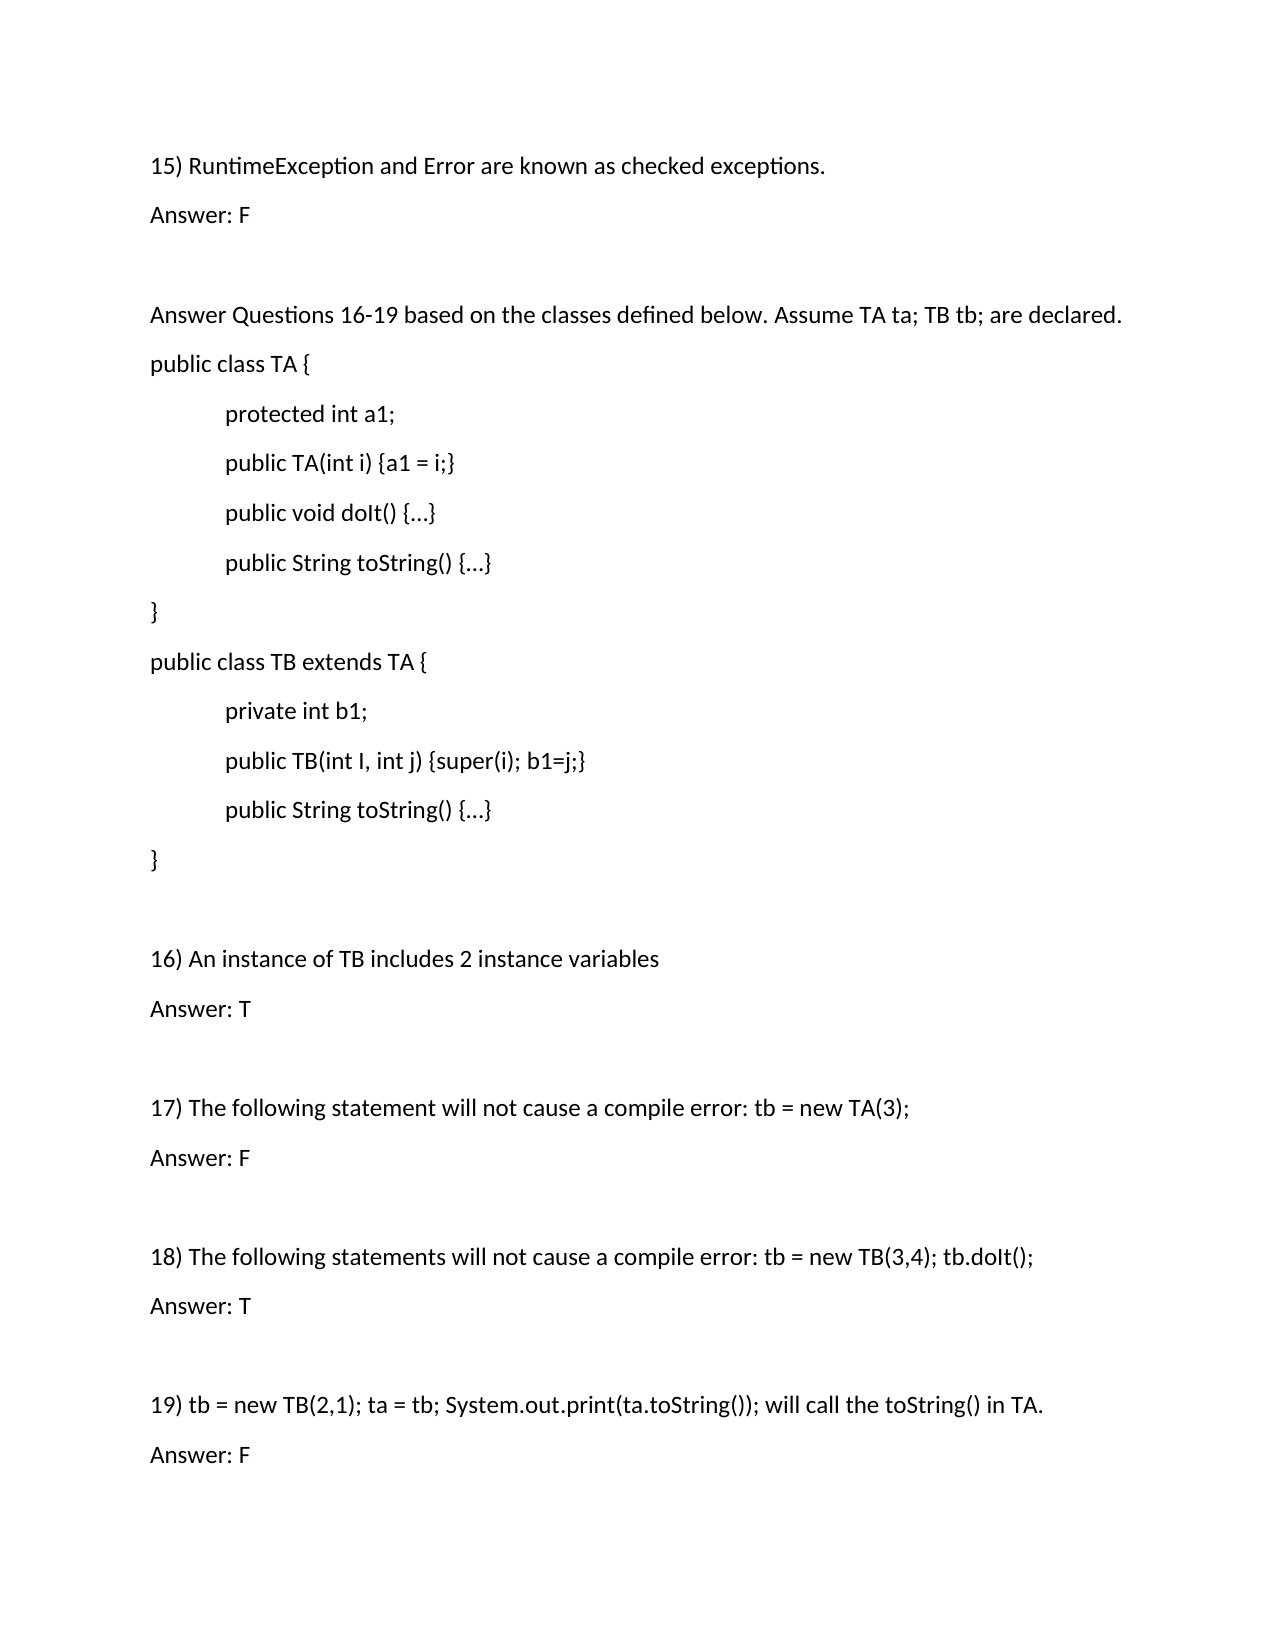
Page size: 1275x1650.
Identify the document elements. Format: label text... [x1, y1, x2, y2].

text Answer: F [150, 1142, 1125, 1172]
text private int b1; [150, 695, 1125, 726]
text public class TB extends TA { [150, 646, 1125, 676]
text 17) The following statement will not cause a compile error: tb = new TA(3); [150, 1092, 1125, 1123]
text public TA(int i) {a1 = i;} [150, 447, 1125, 478]
text Answer: F [150, 1439, 1125, 1470]
text } [150, 596, 1125, 627]
text 18) The following statements will not cause a compile error: tb = new TB(3,4); tb.doIt(); [150, 1241, 1125, 1271]
text 16) An instance of TB includes 2 instance variables [150, 943, 1125, 974]
text protected int a1; [150, 398, 1125, 428]
text 19) tb = new TB(2,1); ta = tb; System.out.print(ta.toString()); will call the toString() in TA. [150, 1389, 1125, 1420]
text Answer: T [150, 1290, 1125, 1321]
text public void doIt() {…} [150, 497, 1125, 528]
text public String toString() {…} [150, 547, 1125, 577]
text } [150, 844, 1125, 875]
text Answer: T [150, 993, 1125, 1023]
text Answer Questions 16-19 based on the classes defined below. Assume TA ta; TB tb; are declared. [150, 299, 1125, 329]
text public TB(int I, int j) {super(i); b1=j;} [150, 745, 1125, 776]
text 15) RuntimeException and Error are known as checked exceptions. [150, 150, 1125, 181]
text public class TA { [150, 348, 1125, 379]
text Answer: F [150, 199, 1125, 230]
text public String toString() {…} [150, 794, 1125, 825]
